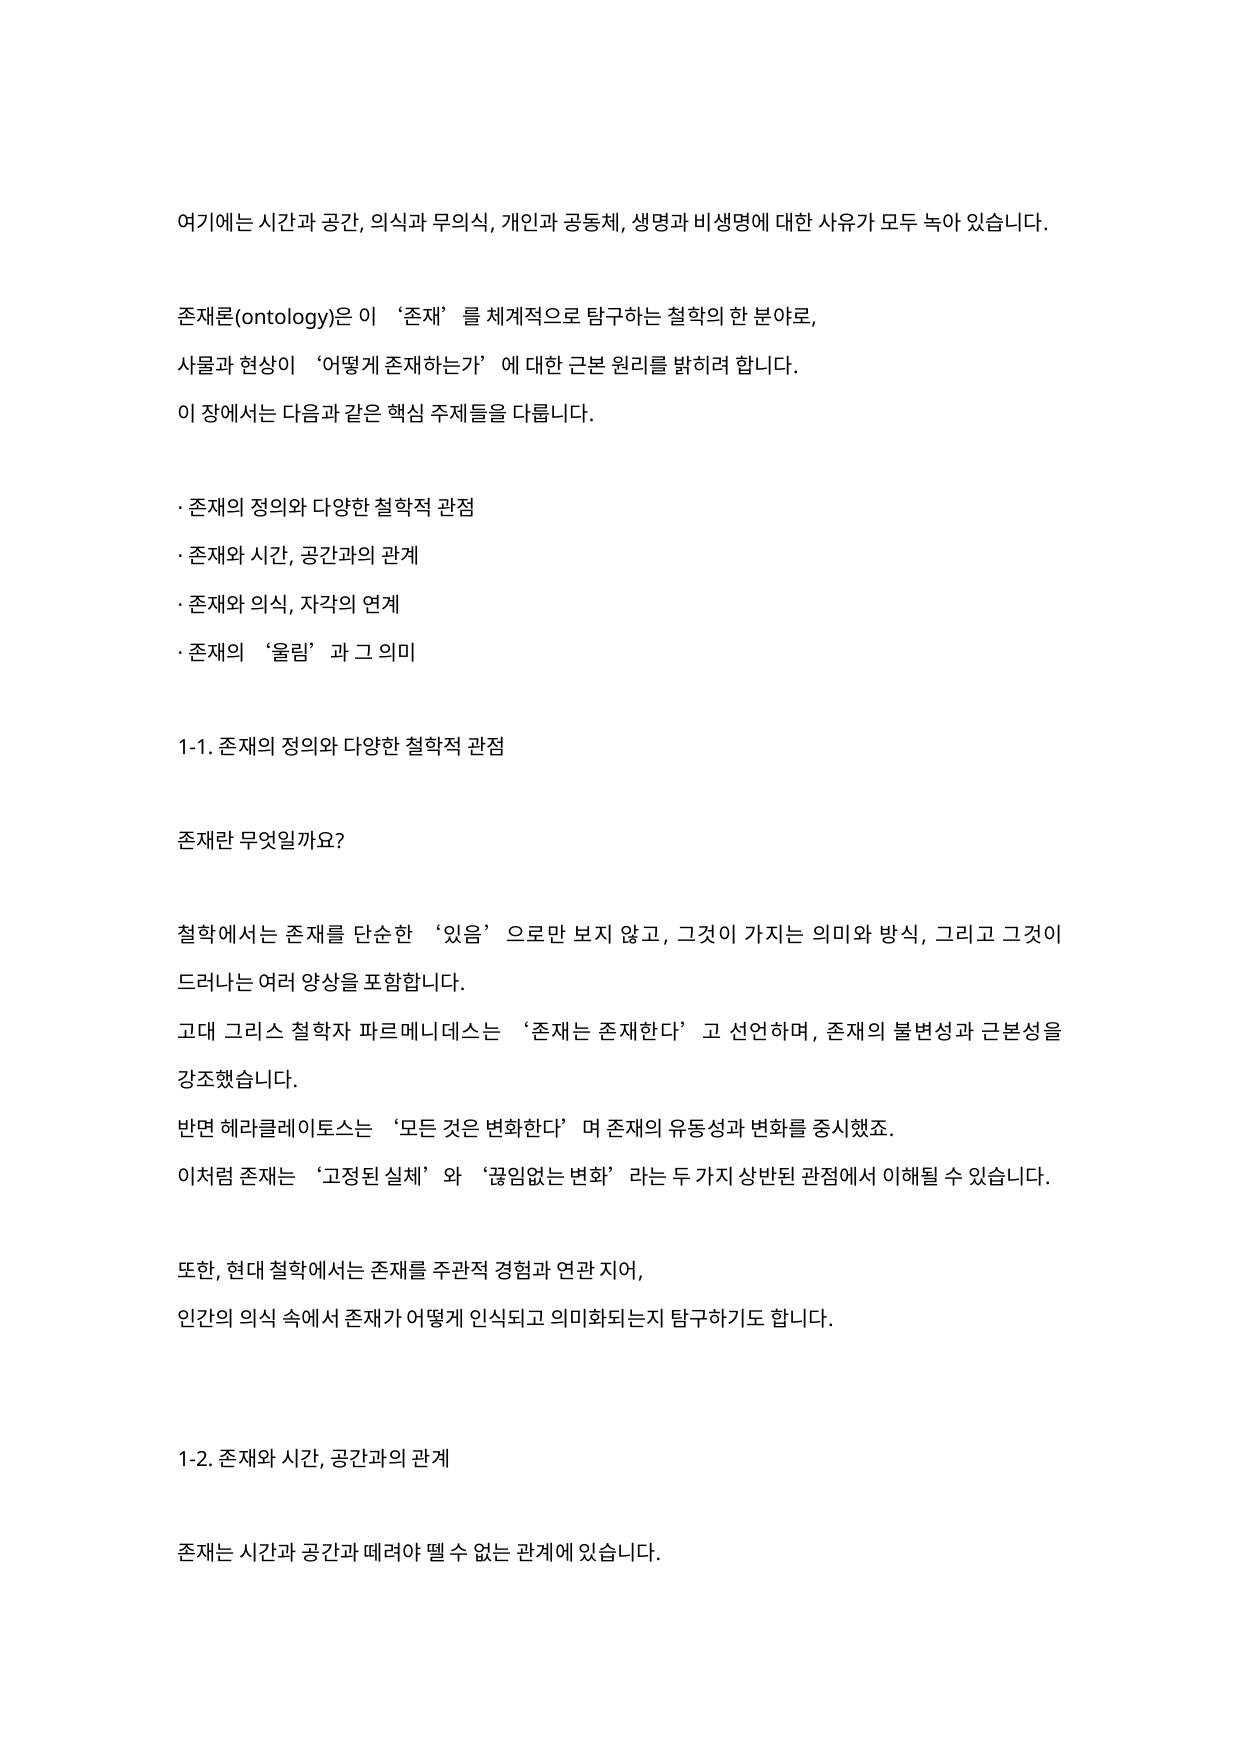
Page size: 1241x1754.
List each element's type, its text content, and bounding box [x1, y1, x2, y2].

text 존재론(ontology)은 이 ‘존재’를 체계적으로 탐구하는 철학의 한 분야로, [177, 301, 1063, 331]
text 1-1. 존재의 정의와 다양한 철학적 관점 [177, 730, 1063, 761]
text 반면 헤라클레이토스는 ‘모든 것은 변화한다’며 존재의 유동성과 변화를 중시했죠. [177, 1112, 1063, 1142]
text 이처럼 존재는 ‘고정된 실체’와 ‘끊임없는 변화’라는 두 가지 상반된 관점에서 이해될 수 있습니다. [177, 1160, 1063, 1191]
text 철학에서는 존재를 단순한 ‘있음’으로만 보지 않고, 그것이 가지는 의미와 방식, 그리고 그것이 드러나는 여러 양상을 포함합니다. [177, 918, 1063, 997]
text · 존재의 ‘울림’과 그 의미 [177, 637, 1063, 667]
text 또한, 현대 철학에서는 존재를 주관적 경험과 연관 지어, [177, 1254, 1063, 1284]
text 존재란 무엇일까요? [177, 824, 1063, 854]
text 사물과 현상이 ‘어떻게 존재하는가’에 대한 근본 원리를 밝히려 합니다. [177, 349, 1063, 379]
text 존재는 시간과 공간과 떼려야 뗄 수 없는 관계에 있습니다. [177, 1536, 1063, 1566]
text 1-2. 존재와 시간, 공간과의 관계 [177, 1442, 1063, 1472]
text 고대 그리스 철학자 파르메니데스는 ‘존재는 존재한다’고 선언하며, 존재의 불변성과 근본성을 강조했습니다. [177, 1015, 1063, 1094]
text 여기에는 시간과 공간, 의식과 무의식, 개인과 공동체, 생명과 비생명에 대한 사유가 모두 녹아 있습니다. [177, 207, 1063, 237]
text · 존재와 시간, 공간과의 관계 [177, 540, 1063, 570]
text 인간의 의식 속에서 존재가 어떻게 인식되고 의미화되는지 탐구하기도 합니다. [177, 1303, 1063, 1333]
text 이 장에서는 다음과 같은 핵심 주제들을 다룹니다. [177, 397, 1063, 428]
text · 존재의 정의와 다양한 철학적 관점 [177, 491, 1063, 522]
text · 존재와 의식, 자각의 연계 [177, 588, 1063, 618]
